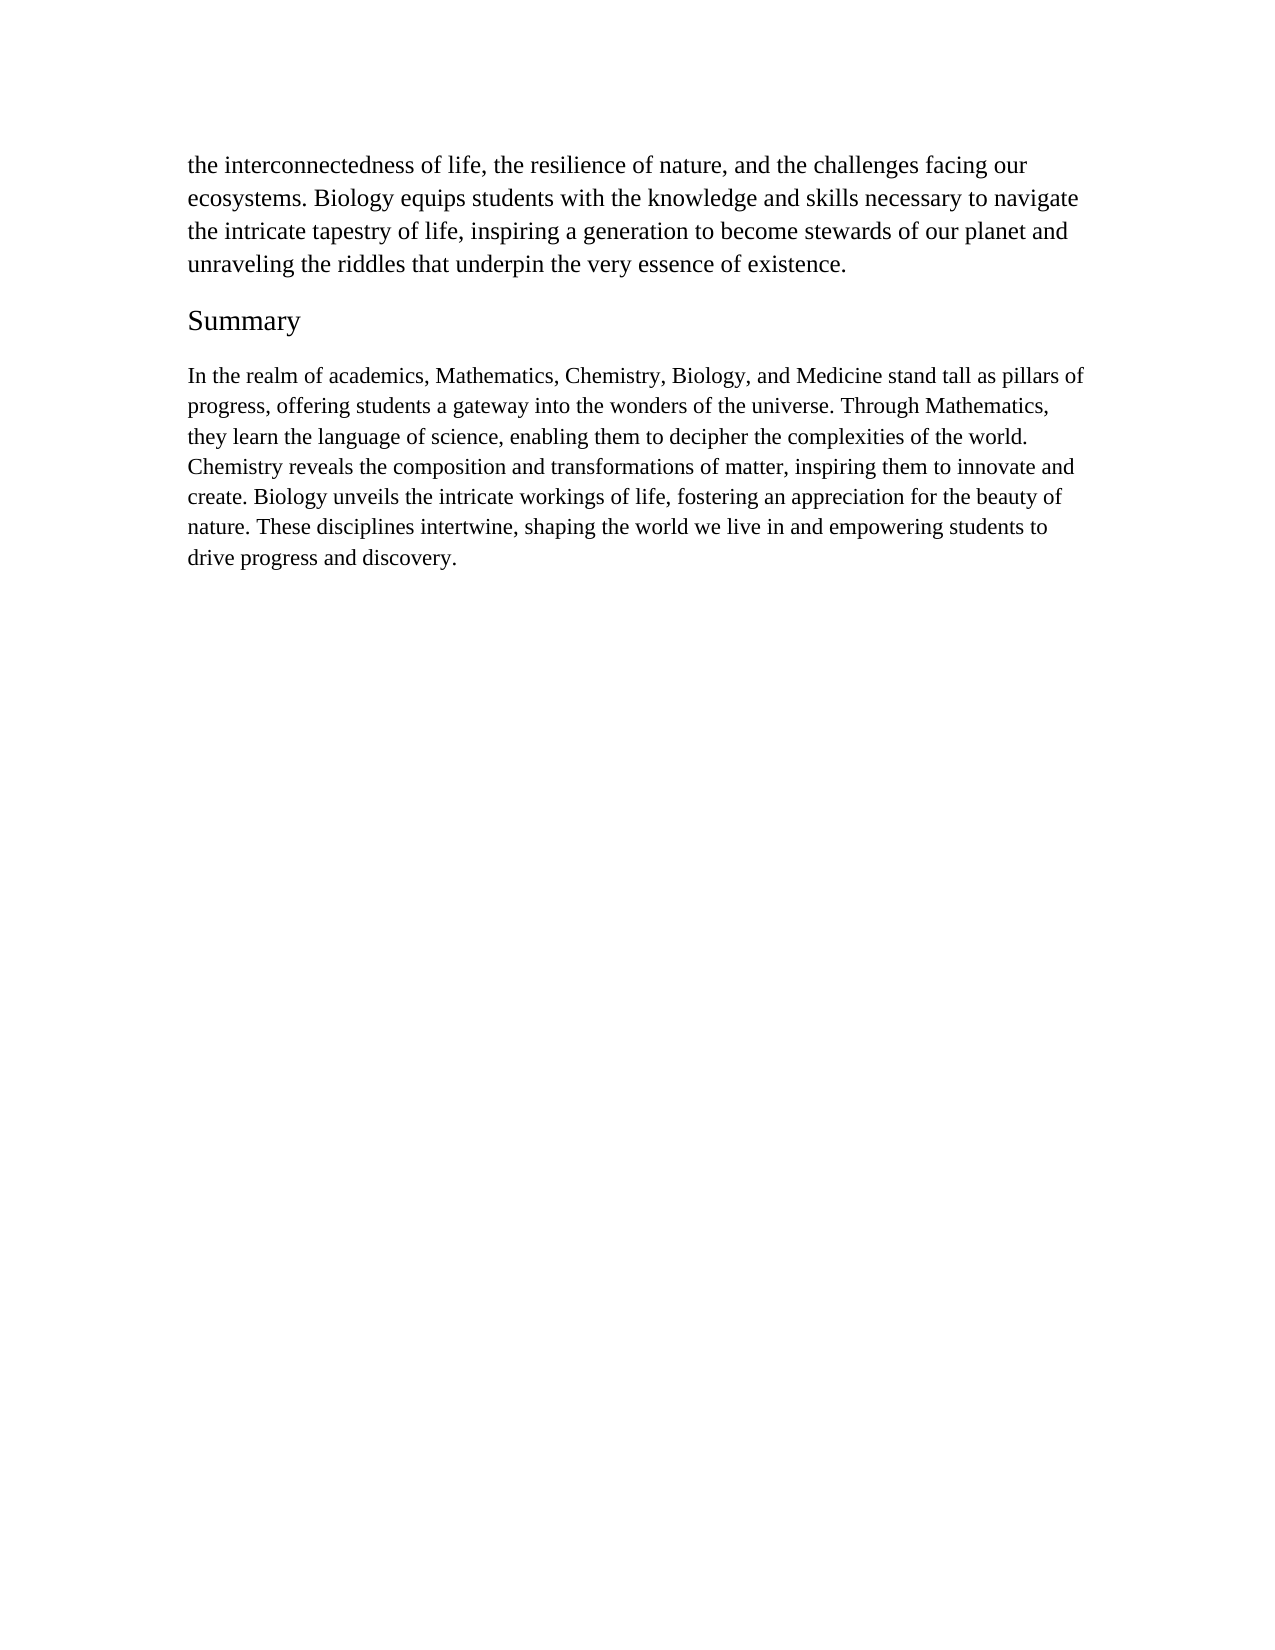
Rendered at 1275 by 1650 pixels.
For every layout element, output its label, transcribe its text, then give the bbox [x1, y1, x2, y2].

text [187, 150, 1087, 278]
text In the realm of academics, Mathematics, Chemistry, Biology, and Medicine stand tall as pillars of progress, offering students a gateway into the wonders of the universe. Through Mathematics, they learn the language of science, enabling them to decipher the complexities of the world. Chemistry reveals the composition and transformations of matter, inspiring them to innovate and create. Biology unveils the intricate workings of life, fostering an appreciation for the beauty of nature. These disciplines intertwine, shaping the world we live in and empowering students to drive progress and discovery. [187, 362, 1087, 570]
text Summary [187, 303, 1087, 336]
